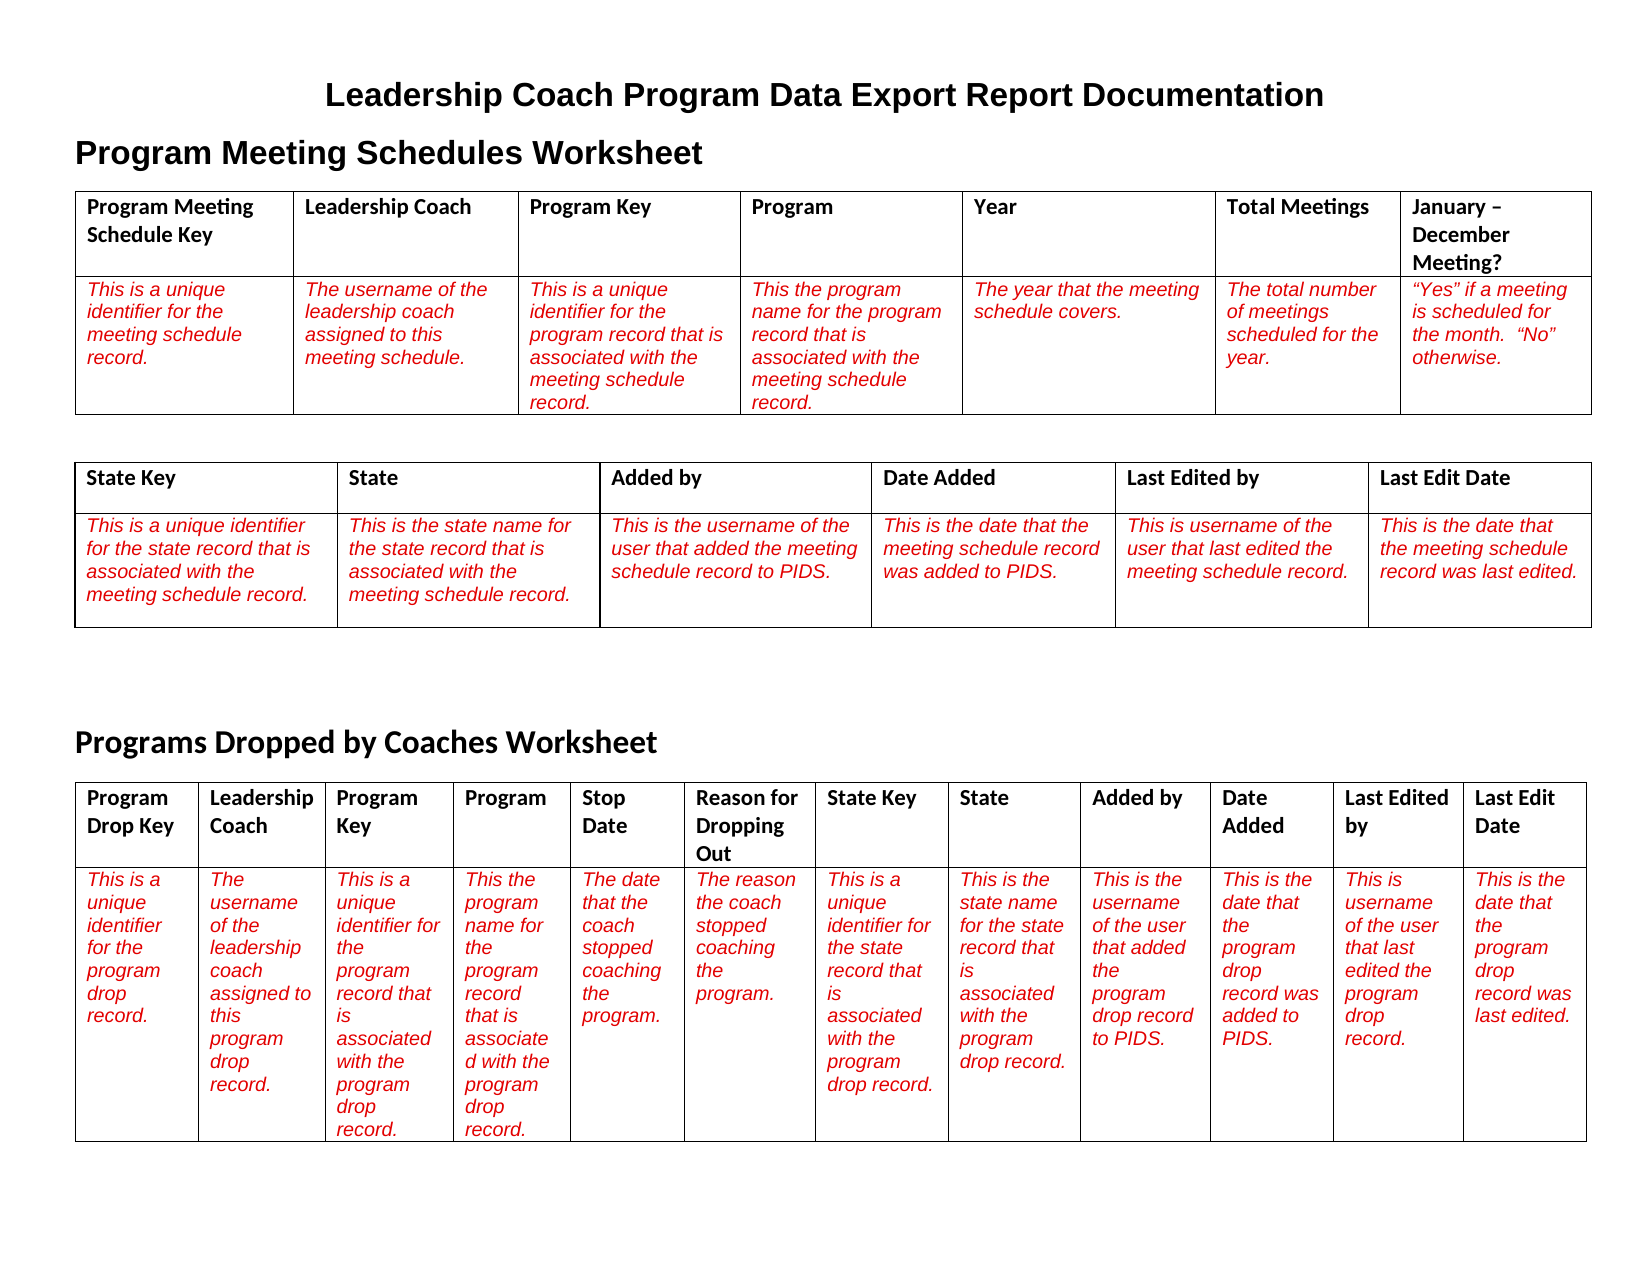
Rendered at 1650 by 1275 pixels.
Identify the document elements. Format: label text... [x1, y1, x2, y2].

table_cell The date that the coach stopped coaching the program. [571, 868, 684, 1141]
table_header Reason for Dropping Out [685, 783, 815, 867]
table_cell This is a unique identifier for the state record that is associated with the meeting schedule record. [76, 514, 337, 627]
table_cell The year that the meeting schedule covers. [963, 277, 1215, 414]
table_cell This is the state name for the state record that is associated with the meeting schedule record. [338, 514, 599, 627]
table_header Added by [1081, 783, 1210, 867]
table_header State [949, 783, 1080, 867]
table_header Last Edit Date [1369, 463, 1591, 513]
table_header Last Edited by [1334, 783, 1463, 867]
table_cell This is username of the user that last edited the meeting schedule record. [1116, 514, 1368, 627]
table_header Date Added [872, 463, 1115, 513]
table_cell This is the username of the user that added the meeting schedule record to PIDS. [601, 514, 871, 627]
table_cell This is username of the user that last edited the program drop record. [1334, 868, 1463, 1141]
table_header Stop Date [571, 783, 684, 867]
table_cell This the program name for the program record that is associated with the program drop record. [454, 868, 570, 1141]
table_header Last Edited by [1116, 463, 1368, 513]
table_header Program Drop Key [76, 783, 198, 867]
table_cell The reason the coach stopped coaching the program. [685, 868, 815, 1141]
table_cell This is a unique identifier for the program record that is associated with the program drop record. [326, 868, 453, 1141]
table_cell This is the date that the meeting schedule record was last edited. [1369, 514, 1591, 627]
table_cell This is a unique identifier for the program drop record. [76, 868, 198, 1141]
table_cell The total number of meetings scheduled for the year. [1216, 277, 1400, 414]
table_cell The username of the leadership coach assigned to this program drop record. [199, 868, 325, 1141]
text Program Meeting Schedules Worksheet [75, 133, 1575, 172]
table_header Program Meeting Schedule Key [76, 192, 293, 276]
table_cell This is a unique identifier for the program record that is associated with the meeting schedule record. [519, 277, 740, 414]
table_cell This is the state name for the state record that is associated with the program drop record. [949, 868, 1080, 1141]
table_header Date Added [1211, 783, 1333, 867]
table_cell This is the date that the program drop record was added to PIDS. [1211, 868, 1333, 1141]
table_cell This is the date that the meeting schedule record was added to PIDS. [872, 514, 1115, 627]
table_header Last Edit Date [1464, 783, 1586, 867]
table_header Leadership Coach [294, 192, 518, 276]
table_cell “Yes” if a meeting is scheduled for the month. “No” otherwise. [1401, 277, 1591, 414]
text Leadership Coach Program Data Export Report Documentation [75, 75, 1575, 113]
table_cell This the program name for the program record that is associated with the meeting schedule record. [741, 277, 962, 414]
table_cell This is the username of the user that added the program drop record to PIDS. [1081, 868, 1210, 1141]
table_cell This is the date that the program drop record was last edited. [1464, 868, 1586, 1141]
table_header Program Key [326, 783, 453, 867]
table_cell This is a unique identifier for the state record that is associated with the program drop record. [816, 868, 948, 1141]
table_header Program [454, 783, 570, 867]
table_header State Key [816, 783, 948, 867]
table_header State [338, 463, 599, 513]
table_header Total Meetings [1216, 192, 1400, 276]
table_header January – December Meeting? [1401, 192, 1591, 276]
table_header Program [741, 192, 962, 276]
table_header Year [963, 192, 1215, 276]
table_header Added by [601, 463, 871, 513]
table_header State Key [76, 463, 337, 513]
table_header Program Key [519, 192, 740, 276]
table_cell This is a unique identifier for the meeting schedule record. [76, 277, 293, 414]
table_cell The username of the leadership coach assigned to this meeting schedule. [294, 277, 518, 414]
table_header Leadership Coach [199, 783, 325, 867]
text Programs Dropped by Coaches Worksheet [75, 721, 1575, 762]
